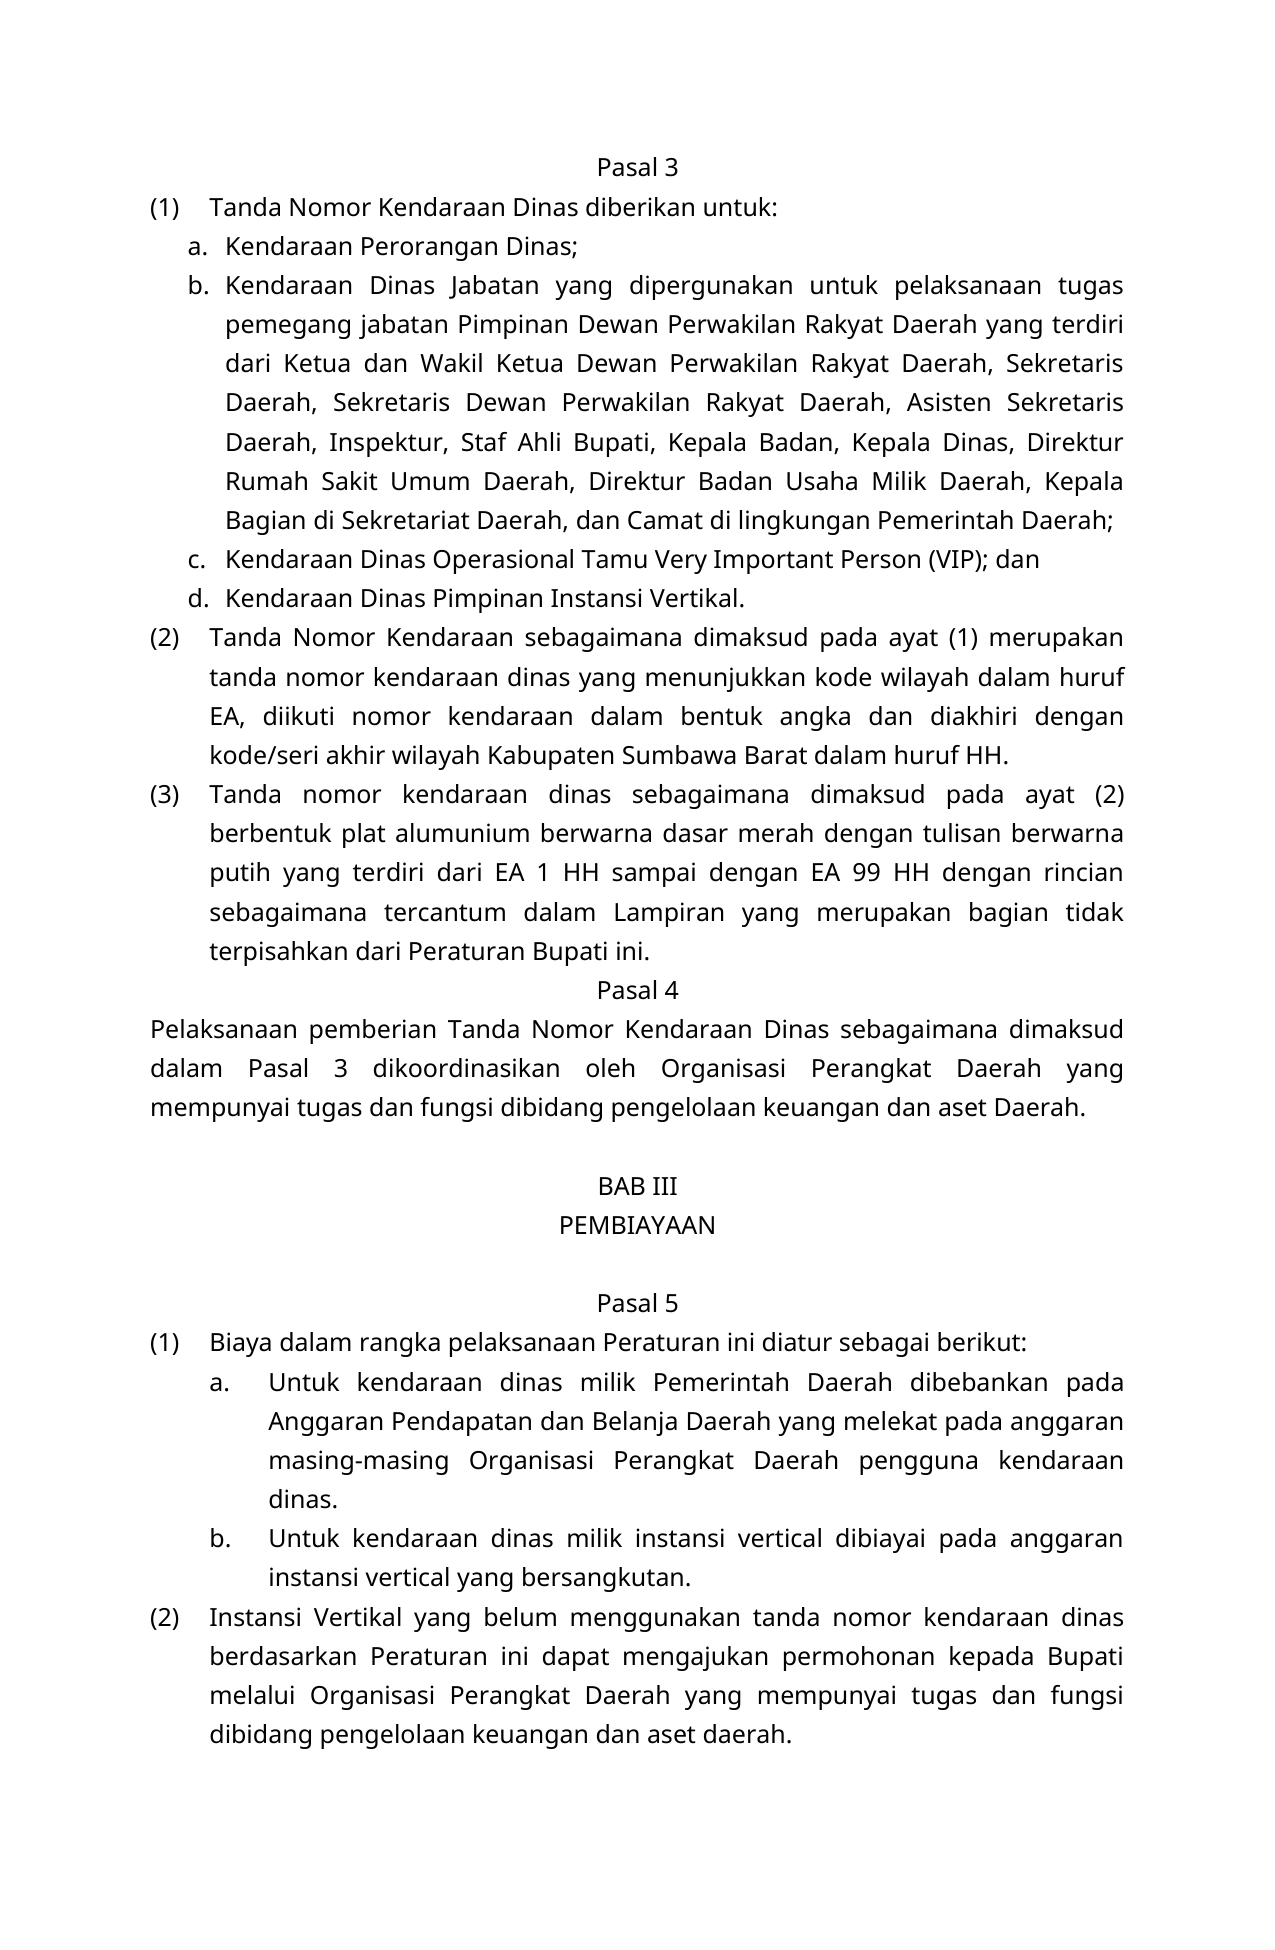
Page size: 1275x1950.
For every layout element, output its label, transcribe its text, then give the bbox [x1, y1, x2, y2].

list Kendaraan Perorangan Dinas; [187, 228, 1125, 262]
text BAB III [150, 1168, 1125, 1202]
text PEMBIAYAAN [150, 1207, 1125, 1242]
text Pasal 3 [150, 150, 1125, 184]
list Kendaraan Dinas Jabatan yang dipergunakan untuk pelaksanaan tugas pemegang jabatan Pimpinan Dewan Perwakilan Rakyat Daerah yang terdiri dari Ketua dan Wakil Ketua Dewan Perwakilan Rakyat Daerah, Sekretaris Daerah, Sekretaris Dewan Perwakilan Rakyat Daerah, Asisten Sekretaris Daerah, Inspektur, Staf Ahli Bupati, Kepala Badan, Kepala Dinas, Direktur Rumah Sakit Umum Daerah, Direktur Badan Usaha Milik Daerah, Kepala Bagian di Sekretariat Daerah, dan Camat di lingkungan Pemerintah Daerah; [187, 267, 1125, 537]
list Kendaraan Dinas Pimpinan Instansi Vertikal. [187, 581, 1125, 615]
list Kendaraan Dinas Operasional Tamu Very Important Person (VIP); dan [187, 542, 1125, 576]
list Instansi Vertikal yang belum menggunakan tanda nomor kendaraan dinas berdasarkan Peraturan ini dapat mengajukan permohonan kepada Bupati melalui Organisasi Perangkat Daerah yang mempunyai tugas dan fungsi dibidang pengelolaan keuangan dan aset daerah. [150, 1599, 1125, 1751]
text Pasal 4 [150, 972, 1125, 1007]
list Tanda nomor kendaraan dinas sebagaimana dimaksud pada ayat (2) berbentuk plat alumunium berwarna dasar merah dengan tulisan berwarna putih yang terdiri dari EA 1 HH sampai dengan EA 99 HH dengan rincian sebagaimana tercantum dalam Lampiran yang merupakan bagian tidak terpisahkan dari Peraturan Bupati ini. [150, 777, 1125, 967]
list Tanda Nomor Kendaraan Dinas diberikan untuk: [150, 189, 1125, 223]
text Pelaksanaan pemberian Tanda Nomor Kendaraan Dinas sebagaimana dimaksud dalam Pasal 3 dikoordinasikan oleh Organisasi Perangkat Daerah yang mempunyai tugas dan fungsi dibidang pengelolaan keuangan dan aset Daerah. [150, 1012, 1125, 1124]
list Untuk kendaraan dinas milik Pemerintah Daerah dibebankan pada Anggaran Pendapatan dan Belanja Daerah yang melekat pada anggaran masing-masing Organisasi Perangkat Daerah pengguna kendaraan dinas. [209, 1364, 1125, 1516]
list Tanda Nomor Kendaraan sebagaimana dimaksud pada ayat (1) merupakan tanda nomor kendaraan dinas yang menunjukkan kode wilayah dalam huruf EA, diikuti nomor kendaraan dalam bentuk angka dan diakhiri dengan kode/seri akhir wilayah Kabupaten Sumbawa Barat dalam huruf HH. [150, 620, 1125, 772]
list Biaya dalam rangka pelaksanaan Peraturan ini diatur sebagai berikut: [150, 1325, 1125, 1359]
list Untuk kendaraan dinas milik instansi vertical dibiayai pada anggaran instansi vertical yang bersangkutan. [209, 1521, 1125, 1594]
text Pasal 5 [150, 1286, 1125, 1320]
